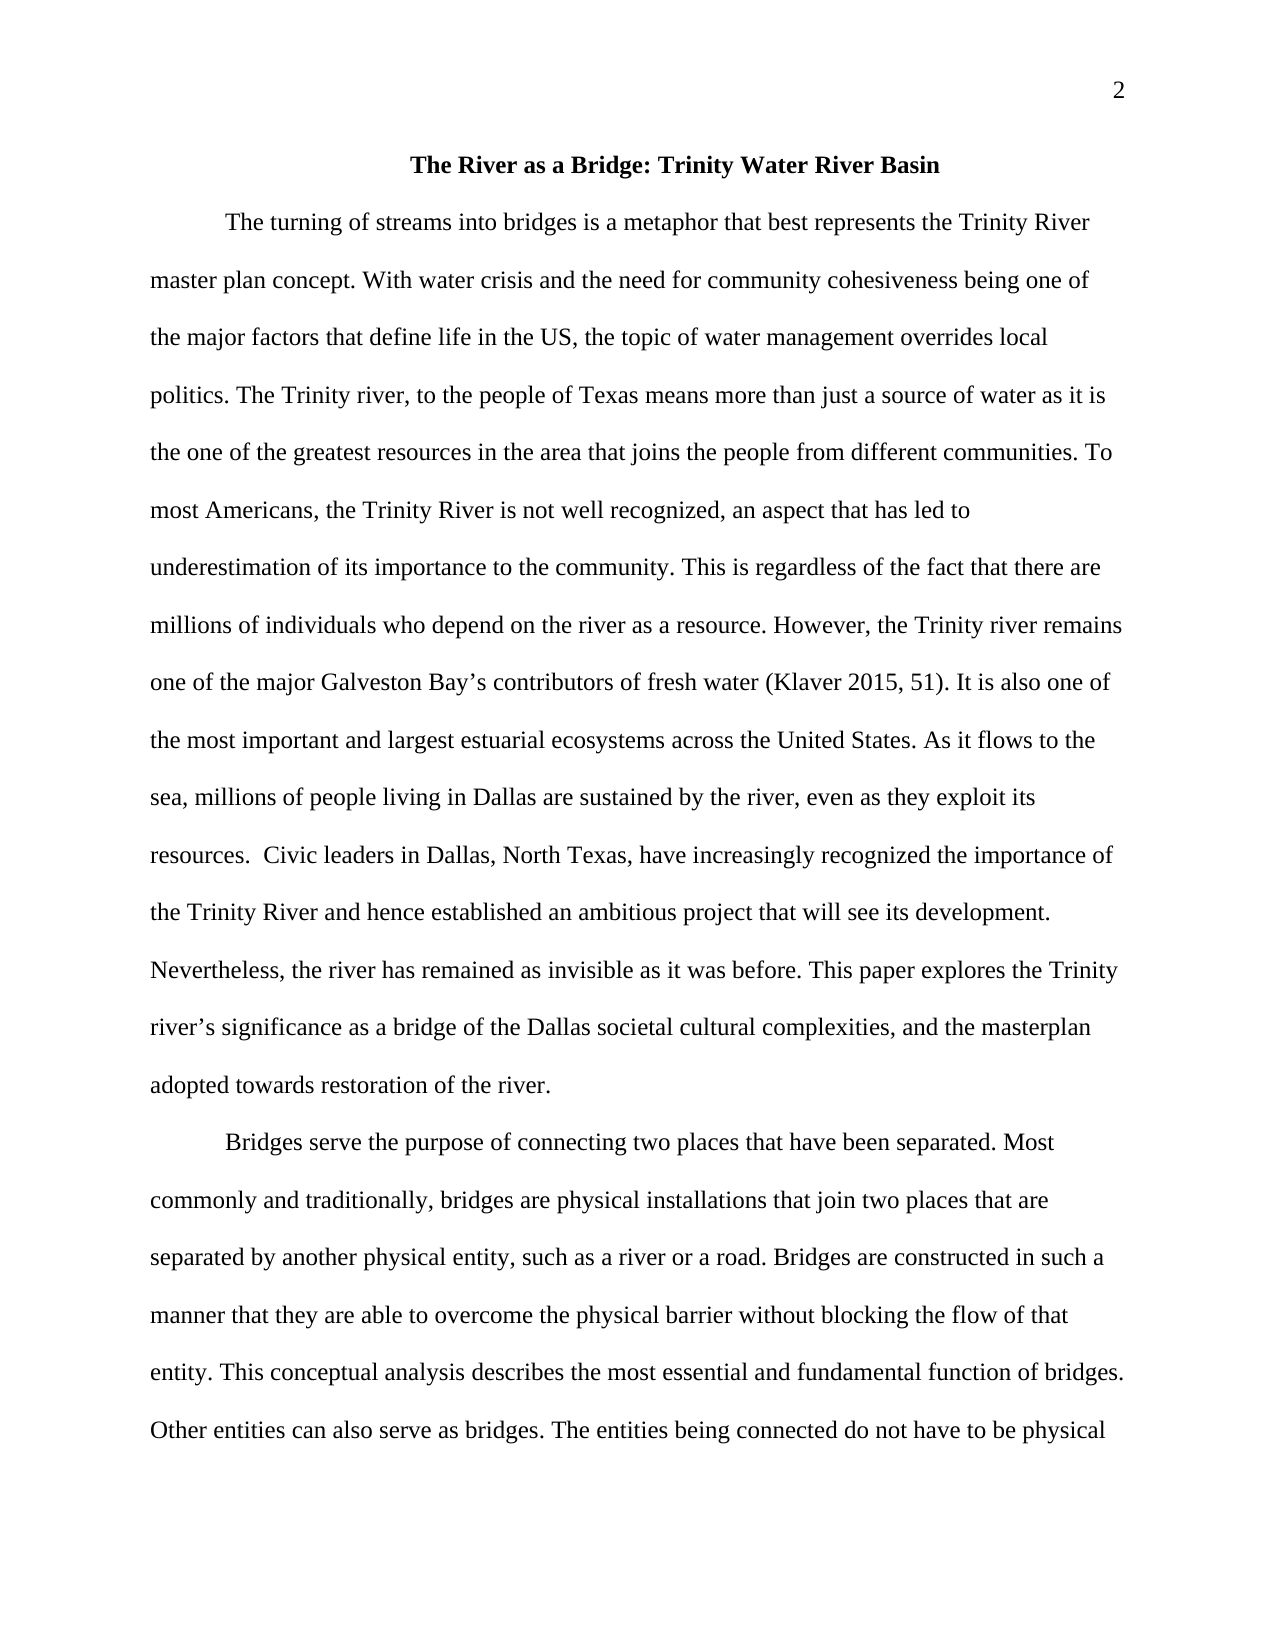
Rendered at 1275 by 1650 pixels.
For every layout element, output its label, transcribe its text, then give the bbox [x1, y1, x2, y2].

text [150, 1127, 1125, 1444]
text The turning of streams into bridges is a metaphor that best represents the Trinity River master plan concept. With water crisis and the need for community cohesiveness being one of the major factors that define life in the US, the topic of water management overrides local politics. The Trinity river, to the people of Texas means more than just a source of water as it is the one of the greatest resources in the area that joins the people from different communities. To most Americans, the Trinity River is not well recognized, an aspect that has led to underestimation of its importance to the community. This is regardless of the fact that there are millions of individuals who depend on the river as a resource. However, the Trinity river remains one of the major Galveston Bay’s contributors of fresh water. It is also one of the most important and largest estuarial ecosystems across the United States. As it flows to the sea, millions of people living in Dallas are sustained by the river, even as they exploit its resources. Civic leaders in Dallas, North Texas, have increasingly recognized the importance of the Trinity River and hence established an ambitious project that will see its development. Nevertheless, the river has remained as invisible as it was before. This paper explores the Trinity river’s significance as a bridge of the Dallas societal cultural complexities, and the masterplan adopted towards restoration of the river. [150, 207, 1125, 1099]
subtitle The River as a Bridge: Trinity Water River Basin [150, 150, 1125, 179]
